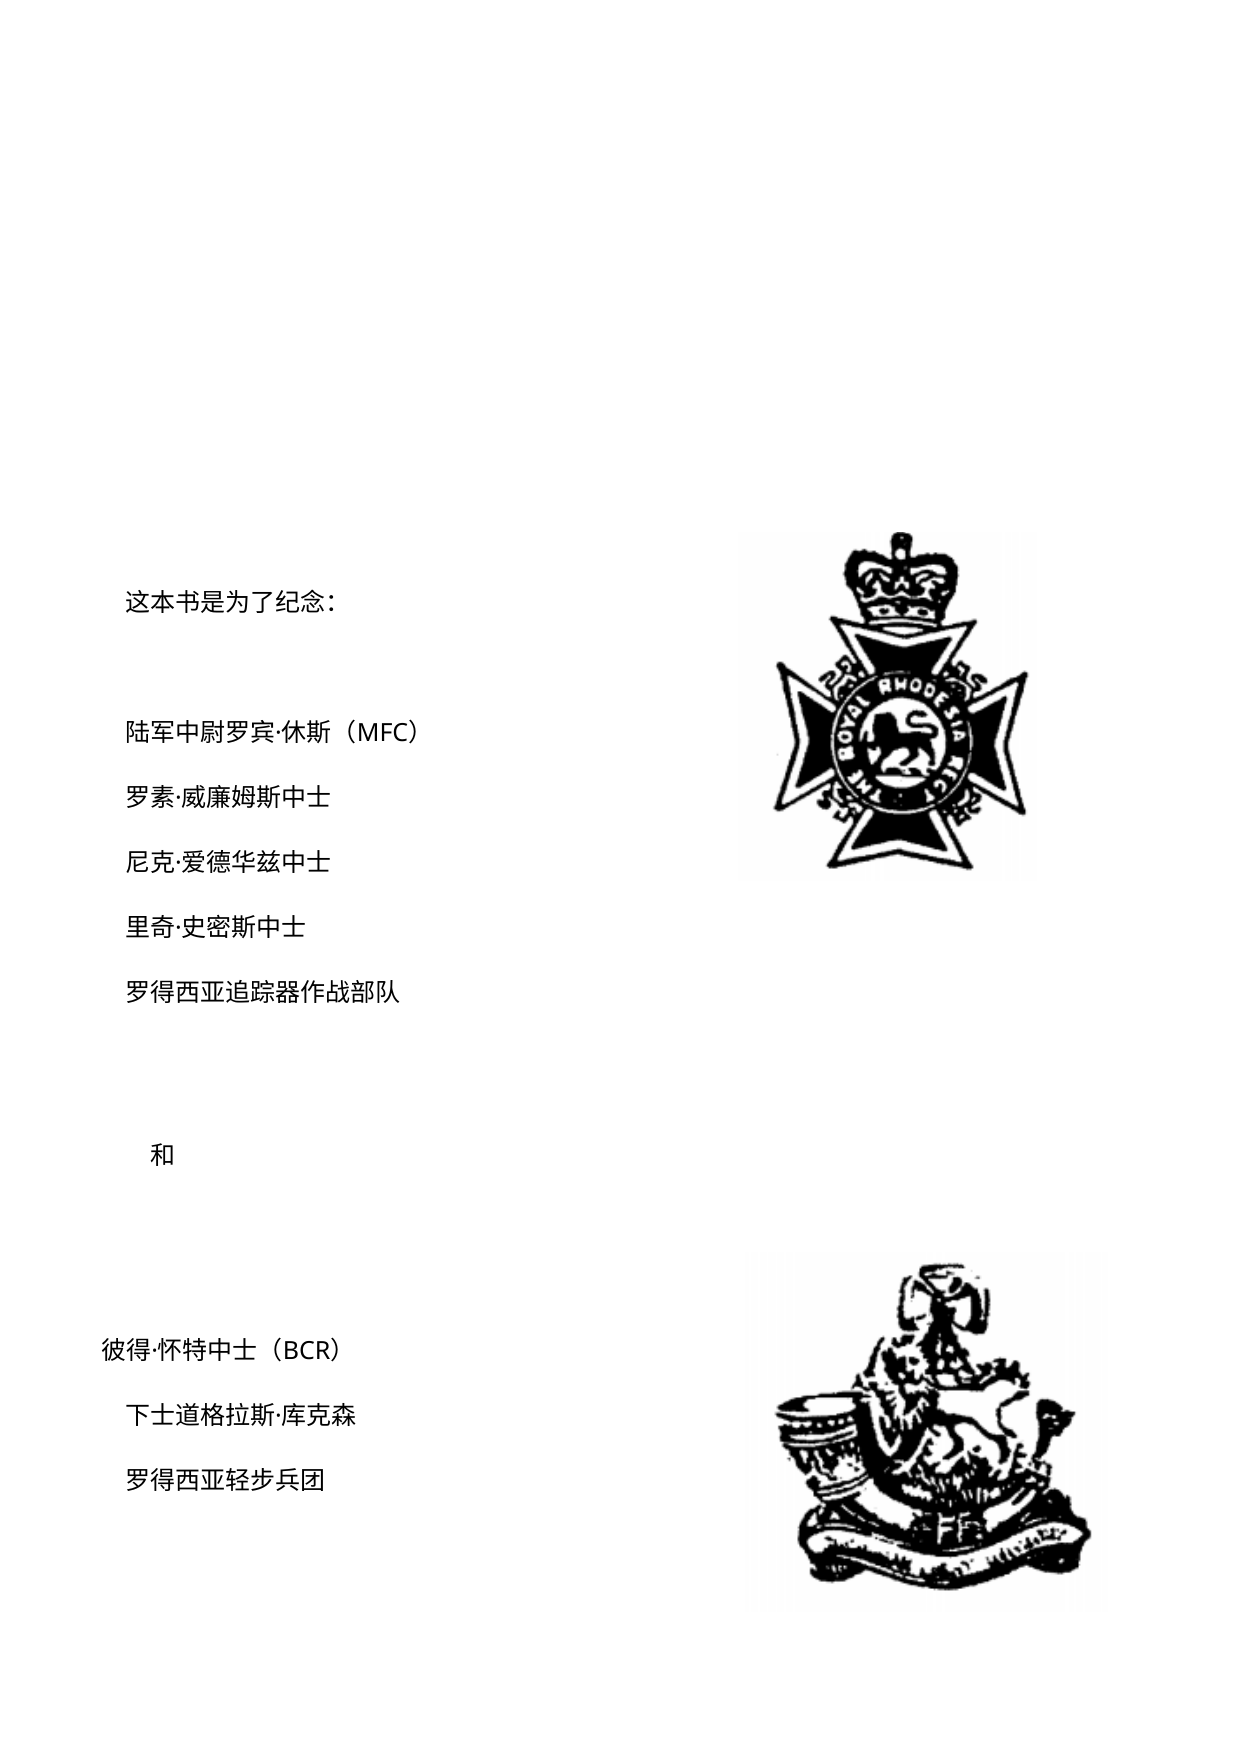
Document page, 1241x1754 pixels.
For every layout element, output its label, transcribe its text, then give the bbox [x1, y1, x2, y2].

list 里奇·史密斯中士 [75, 893, 1165, 958]
list 彼得·怀特中士（BCR） [75, 1316, 1165, 1381]
list 这本书是为了纪念： [75, 568, 1165, 633]
picture [737, 532, 1038, 568]
list 罗素·威廉姆斯中士 [75, 763, 1165, 828]
list 陆军中尉罗宾·休斯（MFC） [75, 698, 1165, 763]
picture [737, 633, 1038, 698]
list 下士道格拉斯·库克森 [75, 1381, 1165, 1446]
list 罗得西亚轻步兵团 [75, 1446, 1165, 1511]
list 和 [75, 1121, 1165, 1186]
list 尼克·爱德华兹中士 [75, 828, 1165, 893]
picture [745, 1511, 1109, 1612]
picture [745, 1252, 1109, 1316]
list 罗得西亚追踪器作战部队 [75, 958, 1165, 1023]
